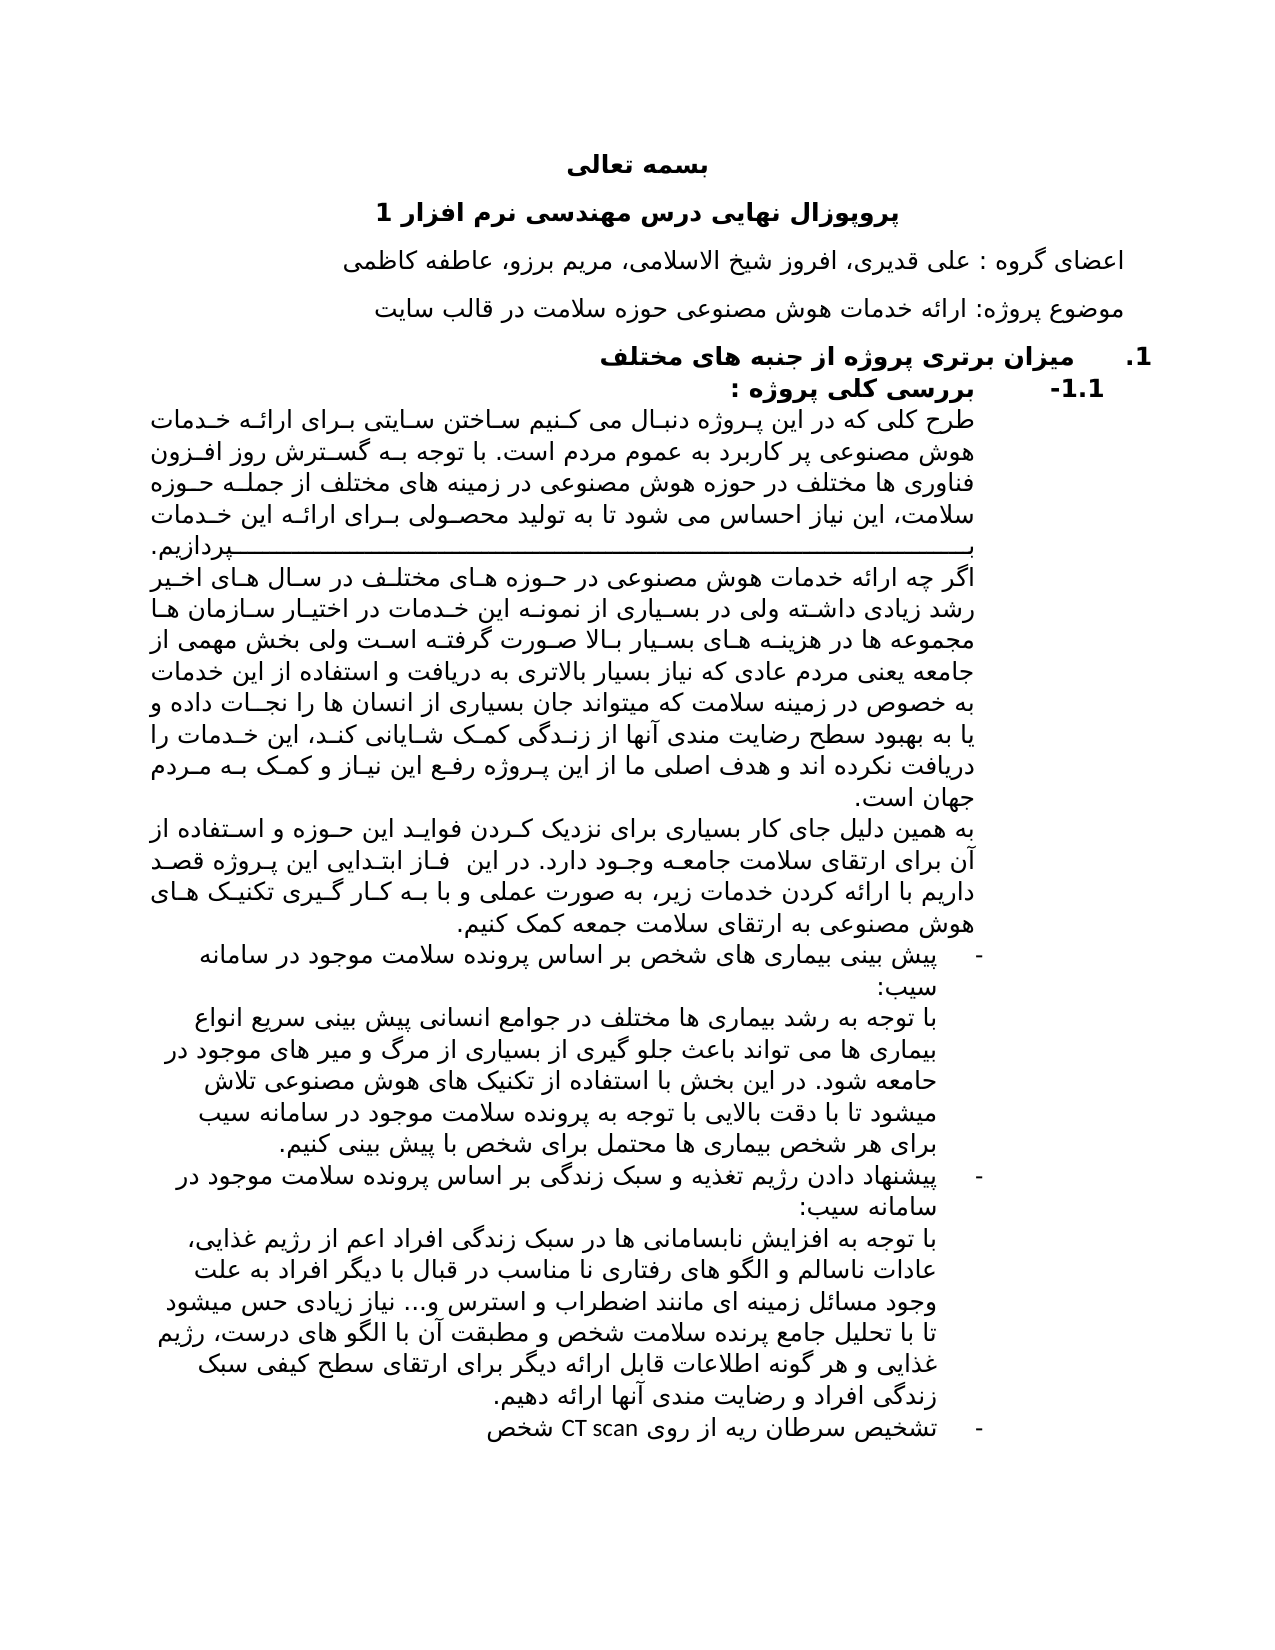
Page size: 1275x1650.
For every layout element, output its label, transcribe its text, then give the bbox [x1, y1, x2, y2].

list پیشنهاد دادن رژیم تغذیه و سبک زندگی بر اساس پرونده سلامت موجود در سامانه سیب: [150, 1161, 975, 1221]
list تشخیص سرطان ریه از روی CT scan شخص [150, 1412, 975, 1443]
list طرح کلی که در این پروژه دنبال می کنیم ساختن سایتی برای ارائه خدمات هوش مصنوعی پر کاربرد به عموم مردم است. با توجه به گسترش روز افزون فناوری ها مختلف در حوزه هوش مصنوعی در زمینه های مختلف از جمله حوزه سلامت، این نیاز احساس می شود تا به تولید محصولی برای ارائه این خدمات بپردازیم. اگر چه ارائه خدمات هوش مصنوعی در حوزه های مختلف در سال های اخیر رشد زیادی داشته ولی در بسیاری از نمونه این خدمات در اختیار سازمان ها مجموعه ها در هزینه های بسیار بالا صورت گرفته است ولی بخش مهمی از جامعه یعنی مردم عادی که نیاز بسیار بالاتری به دریافت و استفاده از این خدمات به خصوص در زمینه سلامت که میتواند جان بسیاری از انسان ها را نجات داده و یا به بهبود سطح رضایت مندی آنها از زندگی کمک شایانی کند، این خدمات را دریافت نکرده اند و هدف اصلی ما از این پروژه رفع این نیاز و کمک به مردم جهان است. [150, 405, 975, 812]
text موضوع پروژه: ارائه خدمات هوش مصنوعی حوزه سلامت در قالب سایت [150, 294, 1125, 323]
list به همین دلیل جای کار بسیاری برای نزدیک کردن فواید این حوزه و استفاده از آن برای ارتقای سلامت جامعه وجود دارد. در این فاز ابتدایی این پروژه قصد داریم با ارائه کردن خدمات زیر، به صورت عملی و با به کار گیری تکنیک های هوش مصنوعی به ارتقای سلامت جمعه کمک کنیم. [150, 814, 975, 938]
list پیش بینی بیماری های شخص بر اساس پرونده سلامت موجود در سامانه سیب: با توجه به رشد بیماری ها مختلف در جوامع انسانی پیش بینی سریع انواع بیماری ها می تواند باعث جلو گیری از بسیاری از مرگ و میر های موجود در حامعه شود. در این بخش با استفاده از تکنیک های هوش مصنوعی تلاش میشود تا با دقت بالایی با توجه به پرونده سلامت موجود در سامانه سیب برای هر شخص بیماری ها محتمل برای شخص با پیش بینی کنیم. [150, 940, 975, 1158]
list با توجه به افزایش نابسامانی ها در سبک زندگی افراد اعم از رژیم غذایی، عادات ناسالم و الگو های رفتاری نا مناسب در قبال با دیگر افراد به علت وجود مسائل زمینه ای مانند اضطراب و استرس و... نیاز زیادی حس میشود تا با تحلیل جامع پرنده سلامت شخص و مطبقت آن با الگو های درست، رژیم غذایی و هر گونه اطلاعات قابل ارائه دیگر برای ارتقای سطح کیفی سبک زندگی افراد و رضایت مندی آنها ارائه دهیم. [150, 1224, 937, 1410]
text پروپوزال نهایی درس مهندسی نرم افزار 1 [150, 198, 1125, 227]
text اعضای گروه : علی قدیری، افروز شیخ الاسلامی، مریم برزو، عاطفه کاظمی [150, 246, 1125, 275]
list بررسی کلی پروژه : [150, 374, 1050, 403]
list میزان برتری پروژه از جنبه های مختلف [150, 342, 1125, 372]
text بسمه تعالی [150, 150, 1125, 179]
